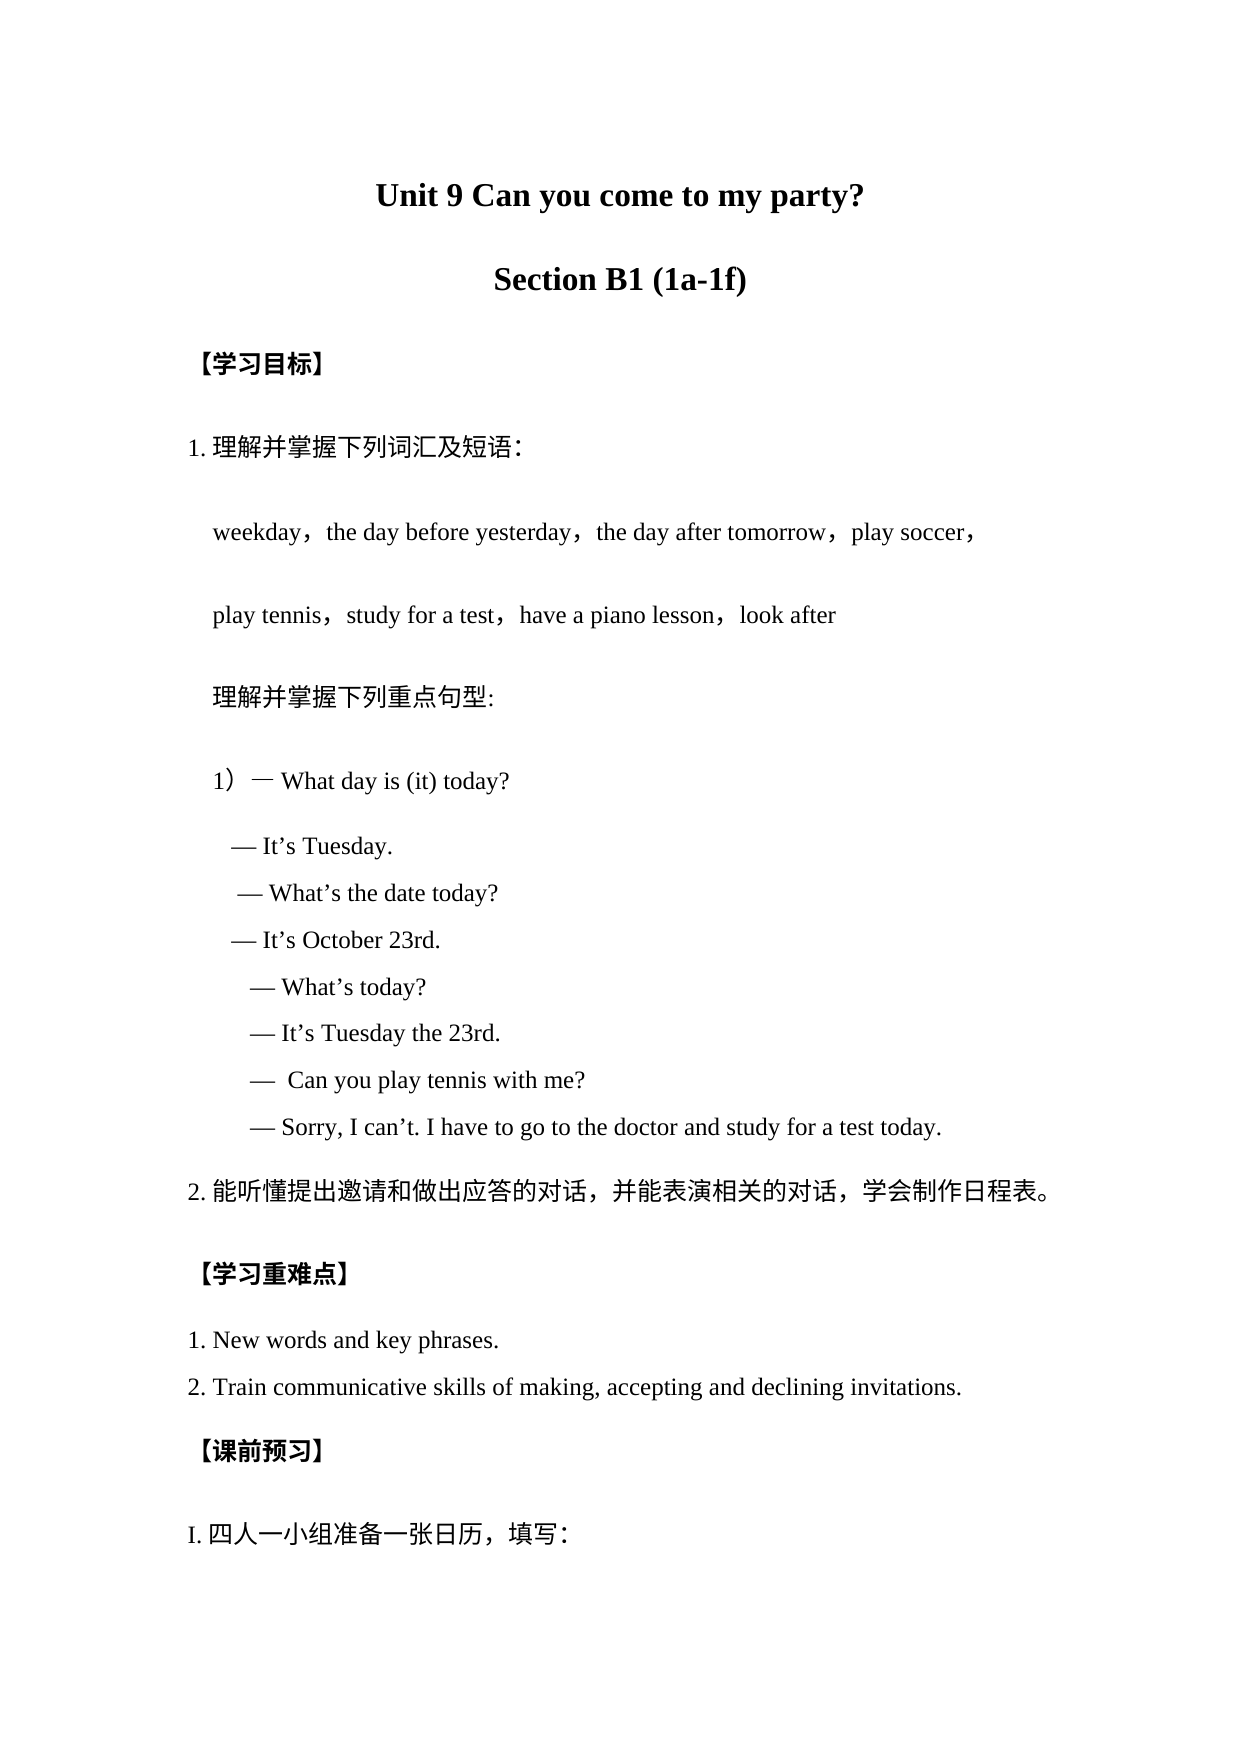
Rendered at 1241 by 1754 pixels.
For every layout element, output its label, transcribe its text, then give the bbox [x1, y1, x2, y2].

text Unit 9 Can you come to my party? [187, 162, 1053, 227]
text — What’s the date today? [187, 876, 1053, 908]
text — It’s October 23rd. [187, 923, 1053, 955]
text 2. Train communicative skills of making, accepting and declining invitations. [187, 1370, 1053, 1403]
text — It’s Tuesday. [187, 829, 1053, 862]
text weekday，the day before yesterday，the day after tomorrow，play soccer， [212, 497, 1053, 562]
text play tennis，study for a test，have a piano lesson，look after [212, 580, 1053, 645]
text 【学习重难点】 [187, 1240, 1053, 1305]
text — What’s today? [187, 970, 1053, 1002]
text — Sorry, I can’t. I have to go to the doctor and study for a test today. [187, 1110, 1053, 1143]
text — It’s Tuesday the 23rd. [187, 1017, 1053, 1049]
text 【课前预习】 [187, 1417, 1053, 1482]
text 1）— What day is (it) today? [187, 746, 1053, 811]
text I. 四人一小组准备一张日历，填写： [187, 1500, 1053, 1565]
list Can you play tennis with me? [250, 1063, 1053, 1096]
list 理解并掌握下列词汇及短语： [187, 413, 1053, 478]
text 理解并掌握下列重点句型: [212, 663, 1053, 728]
text 【学习目标】 [187, 330, 1053, 395]
text Section B1 (1a-1f) [187, 246, 1053, 311]
text 2. 能听懂提出邀请和做出应答的对话，并能表演相关的对话，学会制作日程表。 [187, 1157, 1053, 1222]
text 1. New words and key phrases. [187, 1323, 1053, 1356]
